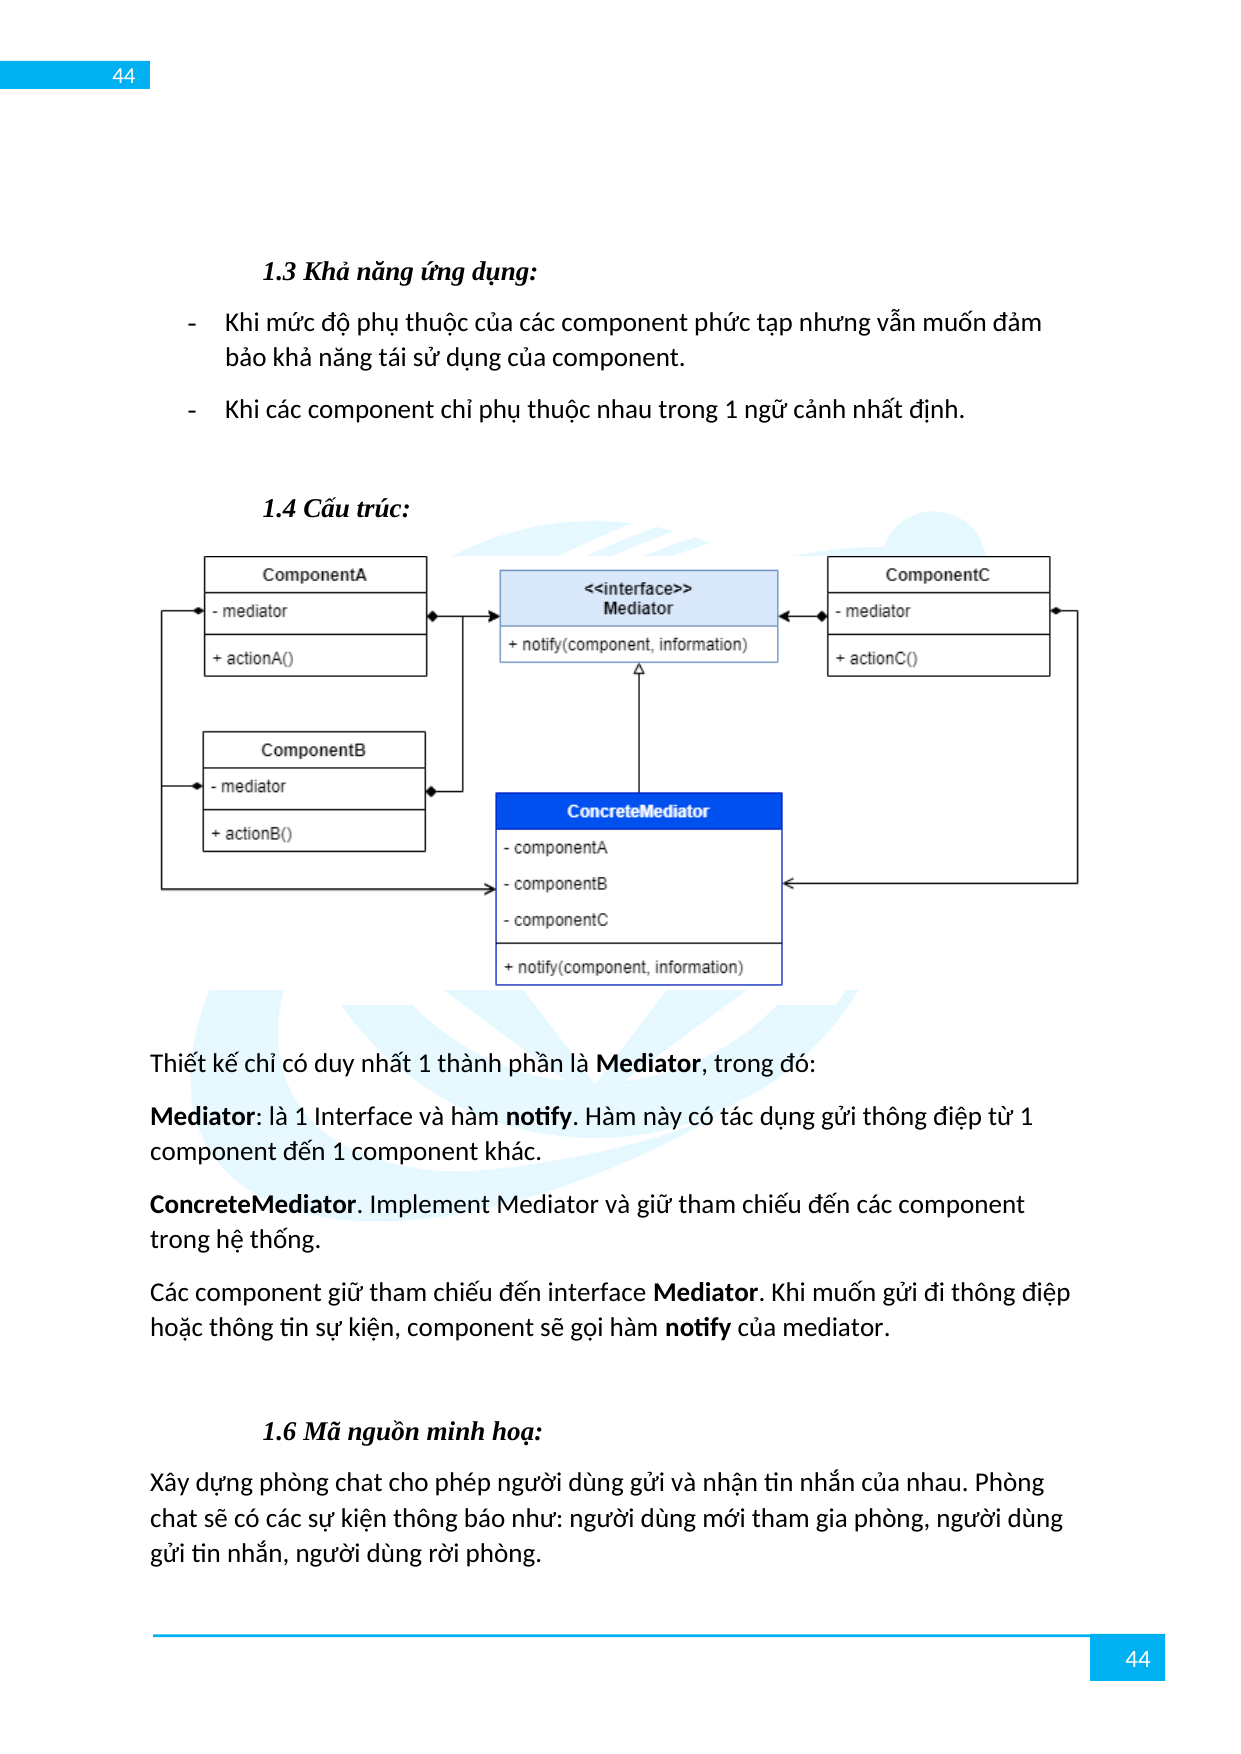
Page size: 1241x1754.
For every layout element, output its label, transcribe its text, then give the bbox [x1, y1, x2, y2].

list Khi các component chỉ phụ thuộc nhau trong 1 ngữ cảnh nhất định. [187, 393, 1090, 426]
list 1.4 Cấu trúc: [262, 492, 1090, 523]
text Xây dựng phòng chat cho phép người dùng gửi và nhận tin nhắn của nhau. Phòng chat sẽ có các sự kiện thông báo như: người dùng mới tham gia phòng, người dùng gửi tin nhắn, người dùng rời phòng. [150, 1465, 1090, 1569]
list 1.6 Mã nguồn minh hoạ: [262, 1415, 1090, 1446]
text Thiết kế chỉ có duy nhất 1 thành phần là Mediator, trong đó: [150, 1047, 1090, 1079]
list 1.3 Khả năng ứng dụng: [262, 254, 1090, 286]
list Khi mức độ phụ thuộc của các component phức tạp nhưng vẫn muốn đảm bảo khả năng tái sử dụng của component. [187, 305, 1090, 373]
text Mediator: là 1 Interface và hàm notify. Hàm này có tác dụng gửi thông điệp từ 1 component đến 1 component khác. [150, 1099, 1090, 1167]
text Các component giữ tham chiếu đến interface Mediator. Khi muốn gửi đi thông điệp hoặc thông tin sự kiện, component sẽ gọi hàm notify của mediator. [150, 1275, 1090, 1343]
picture [150, 556, 1091, 990]
text ConcreteMediator. Implement Mediator và giữ tham chiếu đến các component trong hệ thống. [150, 1187, 1090, 1255]
